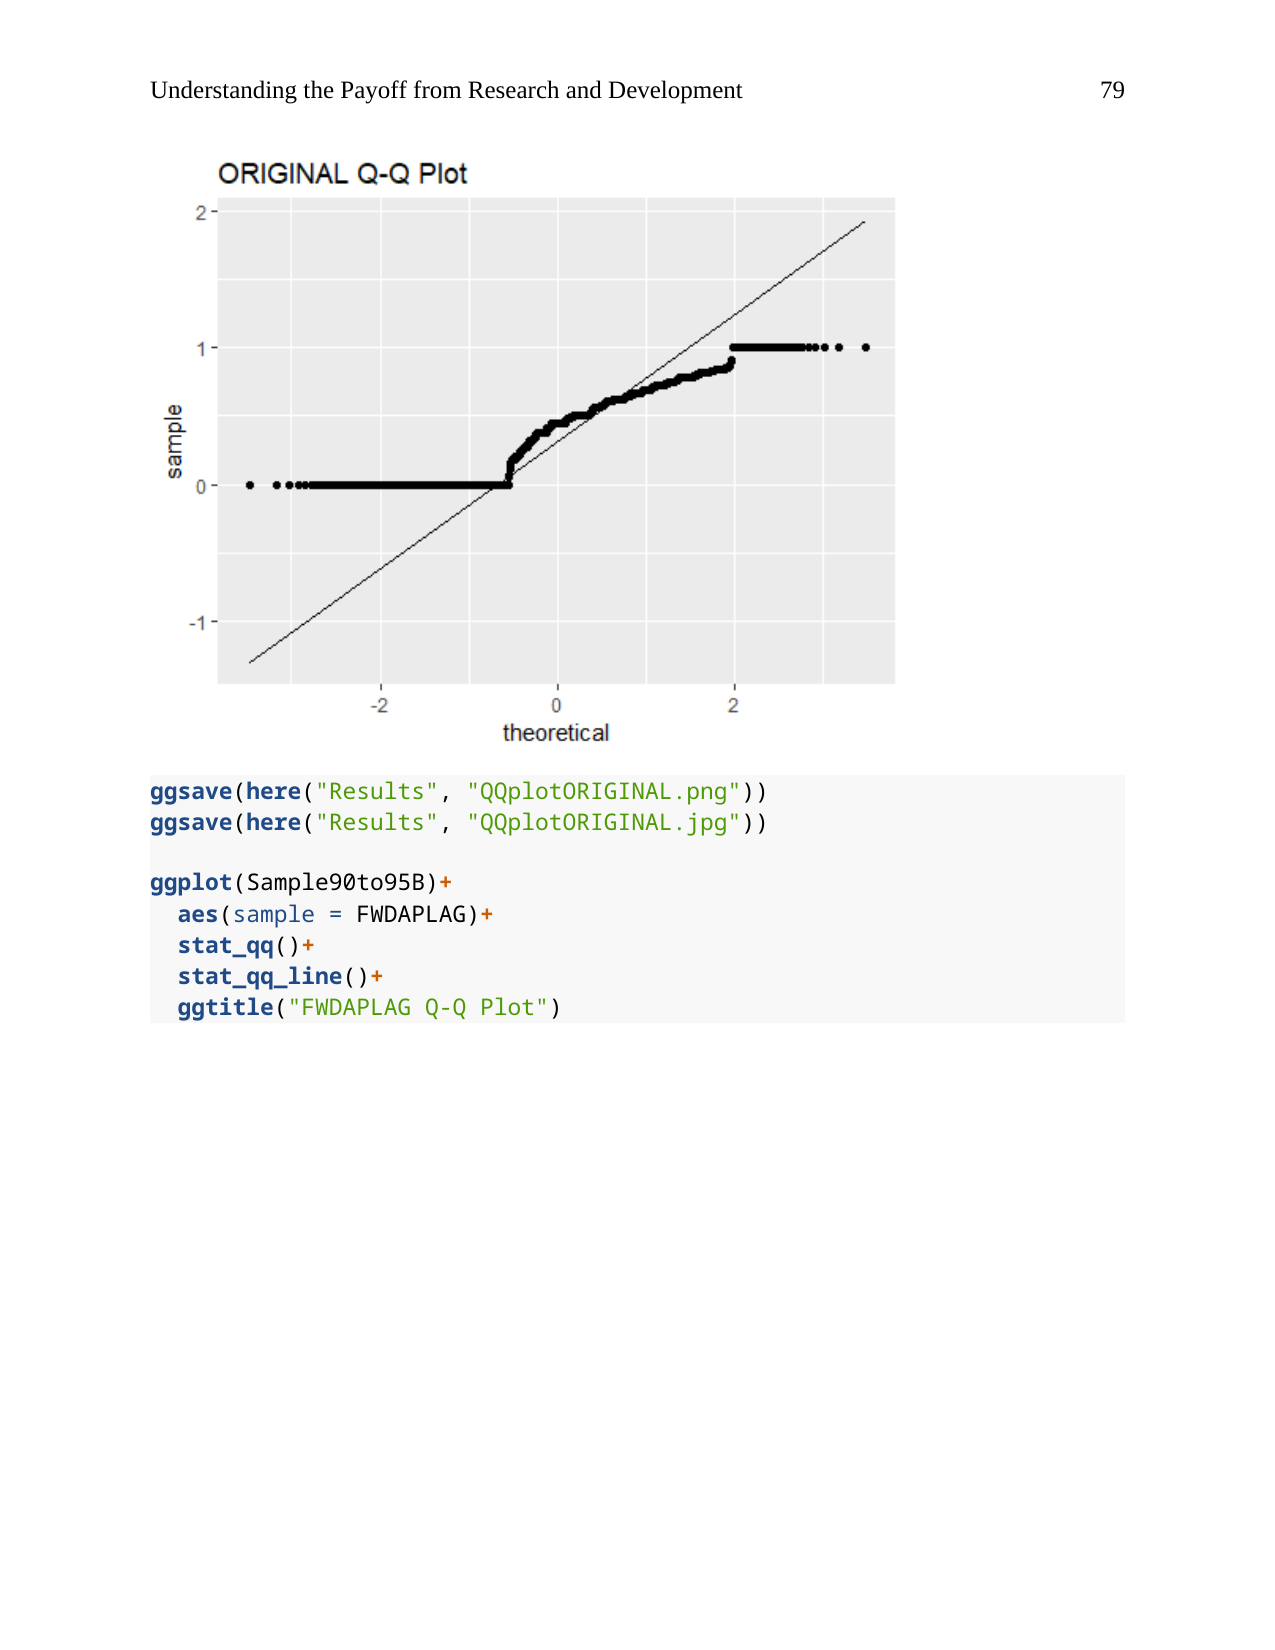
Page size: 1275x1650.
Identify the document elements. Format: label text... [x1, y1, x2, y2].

text ggsave(here("Results", "QQplotORIGINAL.png")) ggsave(here("Results", "QQplotORIGINAL.jpg")) ggplot(Sample90to95B)+ aes(sample = FWDAPLAG)+ stat_qq()+ stat_qq_line()+ ggtitle("FWDAPLAG Q-Q Plot") [150, 775, 1125, 1023]
picture [150, 150, 908, 757]
